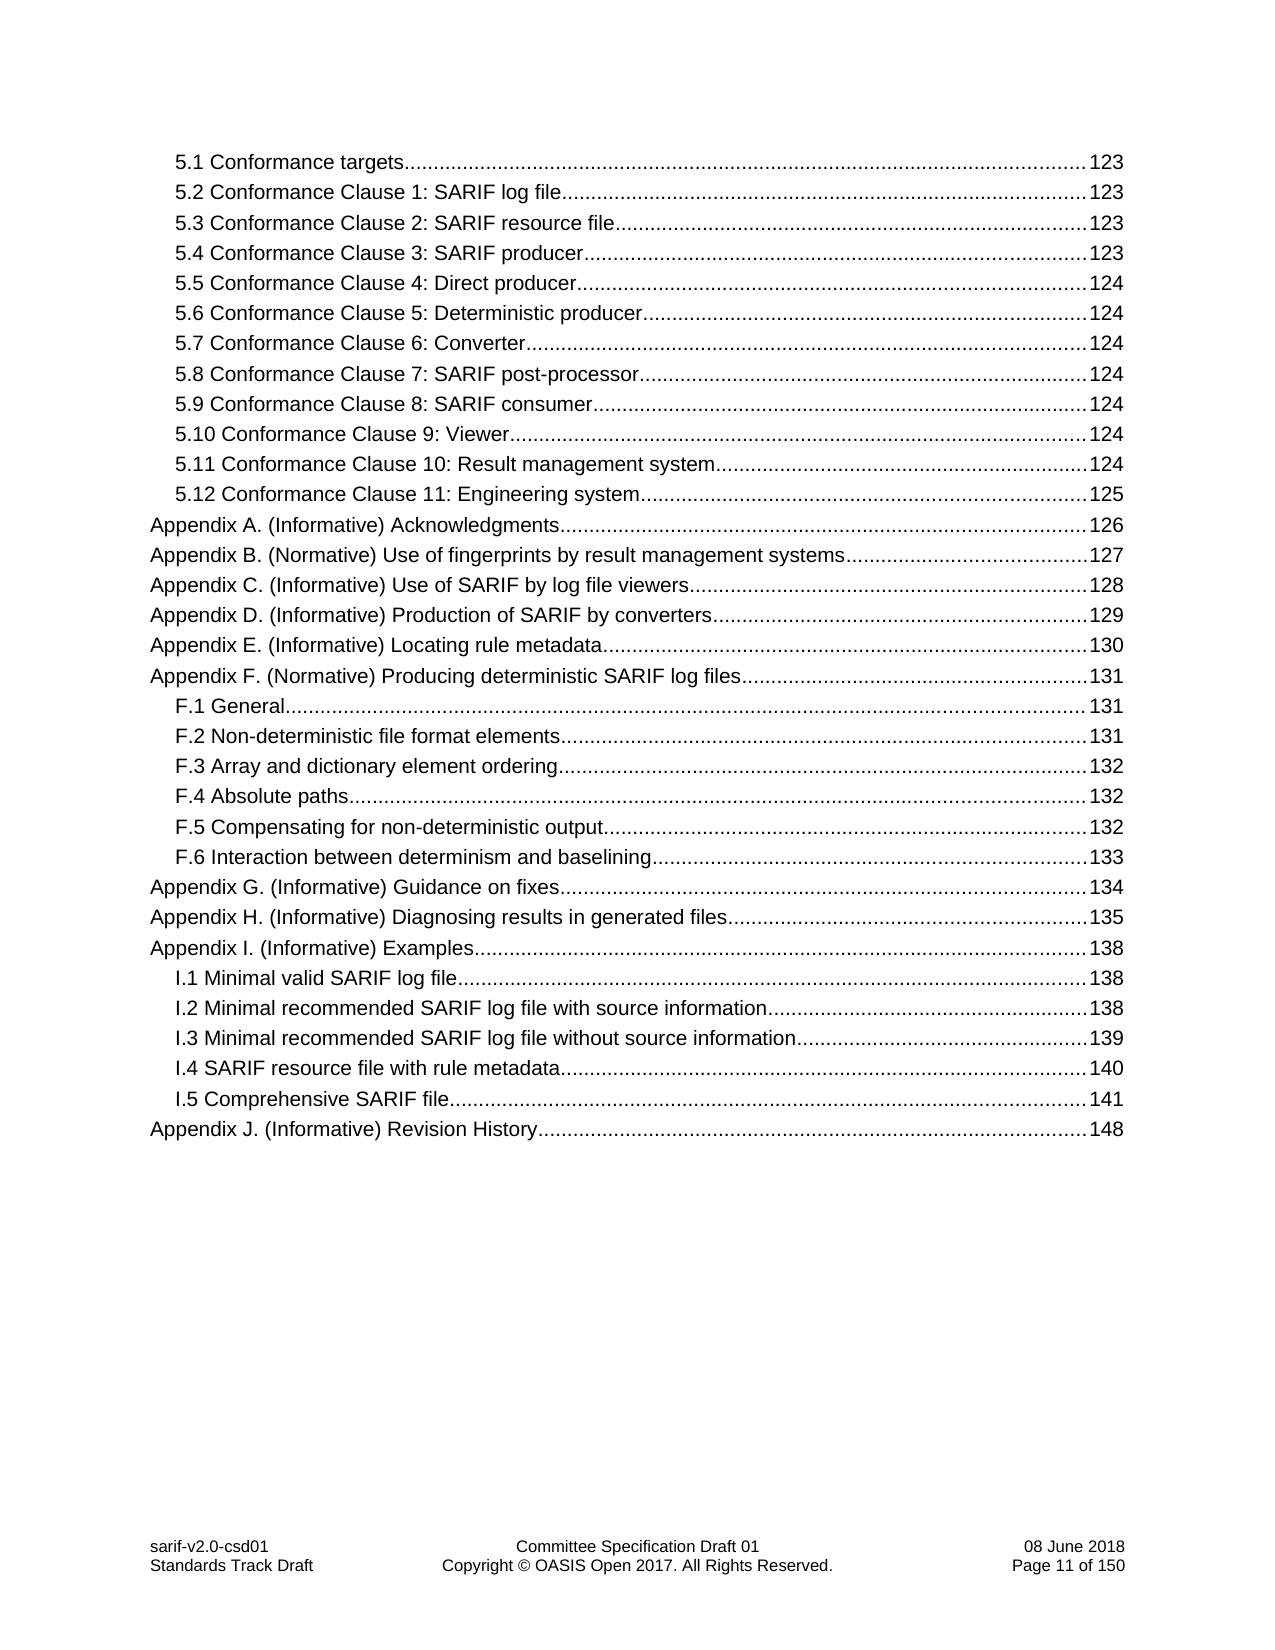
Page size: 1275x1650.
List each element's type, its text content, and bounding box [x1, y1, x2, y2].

text Appendix E. (Informative) Locating rule metadata 130 [150, 633, 1125, 657]
text I.1 Minimal valid SARIF log file 138 [175, 966, 1125, 989]
text Appendix F. (Normative) Producing deterministic SARIF log files 131 [150, 663, 1125, 687]
text I.2 Minimal recommended SARIF log file with source information 138 [175, 996, 1125, 1020]
text F.2 Non-deterministic file format elements 131 [175, 724, 1125, 748]
text F.4 Absolute paths 132 [175, 784, 1125, 808]
text 5.6 Conformance Clause 5: Deterministic producer 124 [175, 301, 1125, 325]
text I.4 SARIF resource file with rule metadata 140 [175, 1056, 1125, 1080]
text 5.3 Conformance Clause 2: SARIF resource file 123 [175, 210, 1125, 234]
text Appendix H. (Informative) Diagnosing results in generated files 135 [150, 905, 1125, 929]
text 5.2 Conformance Clause 1: SARIF log file 123 [175, 180, 1125, 204]
text I.5 Comprehensive SARIF file 141 [175, 1086, 1125, 1110]
text 5.11 Conformance Clause 10: Result management system 124 [175, 452, 1125, 476]
text F.1 General 131 [175, 694, 1125, 718]
text 5.1 Conformance targets 123 [175, 150, 1125, 174]
text F.5 Compensating for non-deterministic output 132 [175, 814, 1125, 838]
text 5.10 Conformance Clause 9: Viewer 124 [175, 422, 1125, 446]
text Appendix A. (Informative) Acknowledgments 126 [150, 512, 1125, 536]
text 5.8 Conformance Clause 7: SARIF post-processor 124 [175, 361, 1125, 385]
text Appendix J. (Informative) Revision History 148 [150, 1117, 1125, 1141]
text Appendix G. (Informative) Guidance on fixes 134 [150, 875, 1125, 899]
text Appendix D. (Informative) Production of SARIF by converters 129 [150, 603, 1125, 627]
text F.6 Interaction between determinism and baselining 133 [175, 845, 1125, 869]
text 5.5 Conformance Clause 4: Direct producer 124 [175, 271, 1125, 295]
text I.3 Minimal recommended SARIF log file without source information 139 [175, 1026, 1125, 1050]
text 5.4 Conformance Clause 3: SARIF producer 123 [175, 241, 1125, 264]
text 5.9 Conformance Clause 8: SARIF consumer 124 [175, 392, 1125, 416]
text Appendix C. (Informative) Use of SARIF by log file viewers 128 [150, 573, 1125, 597]
text Appendix B. (Normative) Use of fingerprints by result management systems 127 [150, 543, 1125, 567]
text 5.12 Conformance Clause 11: Engineering system 125 [175, 482, 1125, 506]
text Appendix I. (Informative) Examples 138 [150, 935, 1125, 959]
text 5.7 Conformance Clause 6: Converter 124 [175, 331, 1125, 355]
text F.3 Array and dictionary element ordering 132 [175, 754, 1125, 778]
